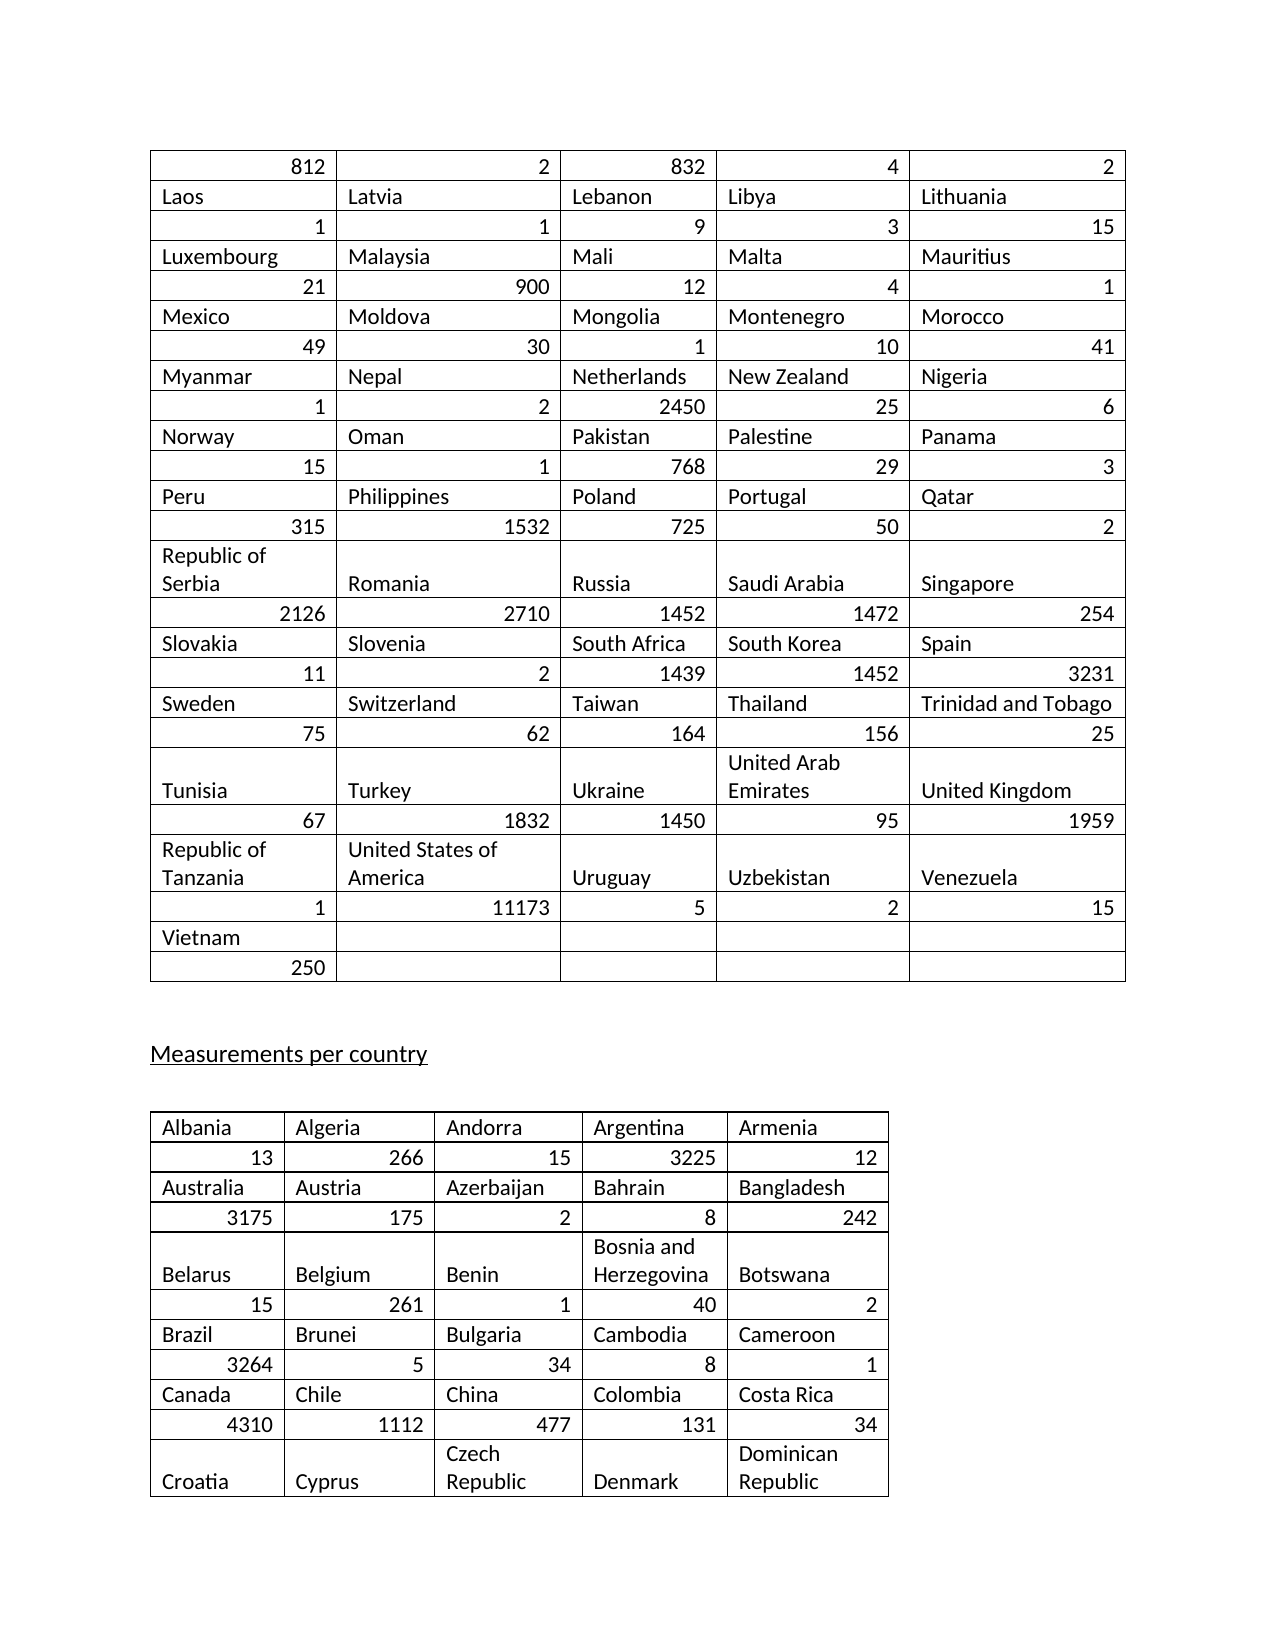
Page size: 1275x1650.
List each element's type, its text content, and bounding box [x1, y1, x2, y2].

table_cell 1472 [717, 598, 909, 627]
table_cell Peru [151, 481, 336, 510]
table_cell Laos [151, 181, 336, 210]
table_cell 2 [717, 892, 909, 921]
table_cell Malaysia [337, 241, 560, 270]
table_cell 41 [910, 331, 1125, 360]
table_cell Costa Rica [728, 1380, 888, 1408]
table_cell 5 [285, 1350, 434, 1378]
table_cell Cambodia [583, 1320, 727, 1348]
table_cell 95 [717, 805, 909, 834]
table_cell 250 [151, 952, 336, 981]
table_cell Uzbekistan [717, 835, 909, 891]
table_cell [717, 952, 909, 981]
table_cell Dominican Republic [728, 1440, 888, 1496]
table_header Armenia [728, 1113, 888, 1141]
table_cell Qatar [910, 481, 1125, 510]
table_cell United States of America [337, 835, 560, 891]
table_cell Morocco [910, 301, 1125, 330]
table_cell 1 [151, 211, 336, 240]
table_cell 2126 [151, 598, 336, 627]
table_cell 1 [337, 211, 560, 240]
table_cell 10 [717, 331, 909, 360]
table_cell 3231 [910, 658, 1125, 687]
table_cell Poland [561, 481, 716, 510]
table_cell 164 [561, 718, 716, 747]
table_cell Montenegro [717, 301, 909, 330]
table_cell 1 [151, 892, 336, 921]
table_cell Brazil [151, 1320, 284, 1348]
table_cell 15 [151, 451, 336, 480]
table_cell 2 [337, 391, 560, 420]
table_cell Luxembourg [151, 241, 336, 270]
table_cell Republic of Tanzania [151, 835, 336, 891]
table_cell 3225 [583, 1143, 727, 1171]
table_cell Slovenia [337, 628, 560, 657]
table_cell 2 [337, 658, 560, 687]
table_cell 3264 [151, 1350, 284, 1378]
table_cell 1 [435, 1290, 582, 1318]
table_cell Latvia [337, 181, 560, 210]
table_cell 4310 [151, 1410, 284, 1438]
table_cell Nigeria [910, 361, 1125, 390]
table_cell [910, 952, 1125, 981]
table_cell 1532 [337, 511, 560, 540]
table_cell 477 [435, 1410, 582, 1438]
table_cell 812 [151, 151, 336, 180]
table_cell United Kingdom [910, 748, 1125, 804]
table_cell Singapore [910, 541, 1125, 597]
table_cell 8 [583, 1203, 727, 1231]
table_cell Turkey [337, 748, 560, 804]
table_cell 1 [337, 451, 560, 480]
table_cell 12 [728, 1143, 888, 1171]
table_header Andorra [435, 1113, 582, 1141]
table_cell 1 [910, 271, 1125, 300]
table_cell Mexico [151, 301, 336, 330]
table_cell 1450 [561, 805, 716, 834]
table_cell Nepal [337, 361, 560, 390]
table_cell Belgium [285, 1233, 434, 1288]
table_cell 25 [717, 391, 909, 420]
table_cell 156 [717, 718, 909, 747]
table_cell 11173 [337, 892, 560, 921]
table_cell United Arab Emirates [717, 748, 909, 804]
table_cell 1 [561, 331, 716, 360]
table_cell 15 [910, 892, 1125, 921]
table_cell 768 [561, 451, 716, 480]
table_cell Venezuela [910, 835, 1125, 891]
table_cell Bulgaria [435, 1320, 582, 1348]
table_cell Taiwan [561, 688, 716, 717]
table_cell Uruguay [561, 835, 716, 891]
table_cell Colombia [583, 1380, 727, 1408]
table_cell 1439 [561, 658, 716, 687]
table_cell Bangladesh [728, 1173, 888, 1201]
table_cell 1959 [910, 805, 1125, 834]
table_cell 3175 [151, 1203, 284, 1231]
table_cell 15 [910, 211, 1125, 240]
table_cell 9 [561, 211, 716, 240]
table_cell Ukraine [561, 748, 716, 804]
table_header Argentina [583, 1113, 727, 1141]
table_cell Azerbaijan [435, 1173, 582, 1201]
table_cell 2 [910, 511, 1125, 540]
table_cell Bahrain [583, 1173, 727, 1201]
table_cell Netherlands [561, 361, 716, 390]
table_cell 131 [583, 1410, 727, 1438]
table_cell Myanmar [151, 361, 336, 390]
table_cell 67 [151, 805, 336, 834]
table_cell New Zealand [717, 361, 909, 390]
table_cell Denmark [583, 1440, 727, 1496]
table_cell Austria [285, 1173, 434, 1201]
table_cell 266 [285, 1143, 434, 1171]
table_cell [337, 922, 560, 951]
table_cell [337, 952, 560, 981]
table_cell Brunei [285, 1320, 434, 1348]
table_cell 15 [435, 1143, 582, 1171]
table_cell South Korea [717, 628, 909, 657]
table_cell [561, 952, 716, 981]
table_cell Moldova [337, 301, 560, 330]
table_cell 75 [151, 718, 336, 747]
table_cell Switzerland [337, 688, 560, 717]
table_cell Trinidad and Tobago [910, 688, 1125, 717]
table_cell 13 [151, 1143, 284, 1171]
table_cell South Africa [561, 628, 716, 657]
table_cell 315 [151, 511, 336, 540]
table_cell 11 [151, 658, 336, 687]
table_cell 1112 [285, 1410, 434, 1438]
table_cell 21 [151, 271, 336, 300]
table_cell Vietnam [151, 922, 336, 951]
table_cell Panama [910, 421, 1125, 450]
table_cell [910, 922, 1125, 951]
table_cell Lebanon [561, 181, 716, 210]
table_cell 261 [285, 1290, 434, 1318]
table_cell 1 [728, 1350, 888, 1378]
table_cell China [435, 1380, 582, 1408]
text Measurements per country [150, 1038, 1125, 1068]
table_cell 25 [910, 718, 1125, 747]
table_cell Mauritius [910, 241, 1125, 270]
table_cell Bosnia and Herzegovina [583, 1233, 727, 1288]
table_cell 242 [728, 1203, 888, 1231]
table_cell 1832 [337, 805, 560, 834]
table_cell Thailand [717, 688, 909, 717]
table_cell 5 [561, 892, 716, 921]
table_cell Croatia [151, 1440, 284, 1496]
table_cell Cyprus [285, 1440, 434, 1496]
table_cell 50 [717, 511, 909, 540]
table_cell Pakistan [561, 421, 716, 450]
table_cell Czech Republic [435, 1440, 582, 1496]
table_cell 29 [717, 451, 909, 480]
table_cell Philippines [337, 481, 560, 510]
table_header Algeria [285, 1113, 434, 1141]
table_cell Tunisia [151, 748, 336, 804]
table_cell 30 [337, 331, 560, 360]
table_cell Romania [337, 541, 560, 597]
table_cell Lithuania [910, 181, 1125, 210]
table_cell 1452 [561, 598, 716, 627]
table_cell Sweden [151, 688, 336, 717]
table_cell Belarus [151, 1233, 284, 1288]
table_cell Botswana [728, 1233, 888, 1288]
table_cell Oman [337, 421, 560, 450]
table_cell Spain [910, 628, 1125, 657]
table_cell 34 [435, 1350, 582, 1378]
table_cell Republic of Serbia [151, 541, 336, 597]
table_cell 15 [151, 1290, 284, 1318]
table_cell 4 [717, 151, 909, 180]
table_cell 34 [728, 1410, 888, 1438]
table_cell 900 [337, 271, 560, 300]
table_cell Portugal [717, 481, 909, 510]
table_cell 2450 [561, 391, 716, 420]
table_cell Cameroon [728, 1320, 888, 1348]
table_cell 2710 [337, 598, 560, 627]
table_cell Russia [561, 541, 716, 597]
table_cell 2 [435, 1203, 582, 1231]
table_cell Norway [151, 421, 336, 450]
table_cell 40 [583, 1290, 727, 1318]
table_cell 62 [337, 718, 560, 747]
table_cell Palestine [717, 421, 909, 450]
table_header Albania [151, 1113, 284, 1141]
table_cell 2 [728, 1290, 888, 1318]
table_cell 1452 [717, 658, 909, 687]
table_cell 175 [285, 1203, 434, 1231]
table_cell Mongolia [561, 301, 716, 330]
table_cell [717, 922, 909, 951]
table_cell 1 [151, 391, 336, 420]
table_cell Australia [151, 1173, 284, 1201]
table_cell Libya [717, 181, 909, 210]
table_cell 832 [561, 151, 716, 180]
table_cell 254 [910, 598, 1125, 627]
table_cell 6 [910, 391, 1125, 420]
table_cell 8 [583, 1350, 727, 1378]
table_cell Benin [435, 1233, 582, 1288]
table_cell 3 [717, 211, 909, 240]
table_cell Slovakia [151, 628, 336, 657]
table_cell Malta [717, 241, 909, 270]
table_cell 725 [561, 511, 716, 540]
table_cell 12 [561, 271, 716, 300]
table_cell 3 [910, 451, 1125, 480]
table_cell 49 [151, 331, 336, 360]
table_cell Saudi Arabia [717, 541, 909, 597]
table_cell Canada [151, 1380, 284, 1408]
table_cell Chile [285, 1380, 434, 1408]
table_cell 2 [337, 151, 560, 180]
table_cell [561, 922, 716, 951]
table_cell 2 [910, 151, 1125, 180]
table_cell Mali [561, 241, 716, 270]
table_cell 4 [717, 271, 909, 300]
